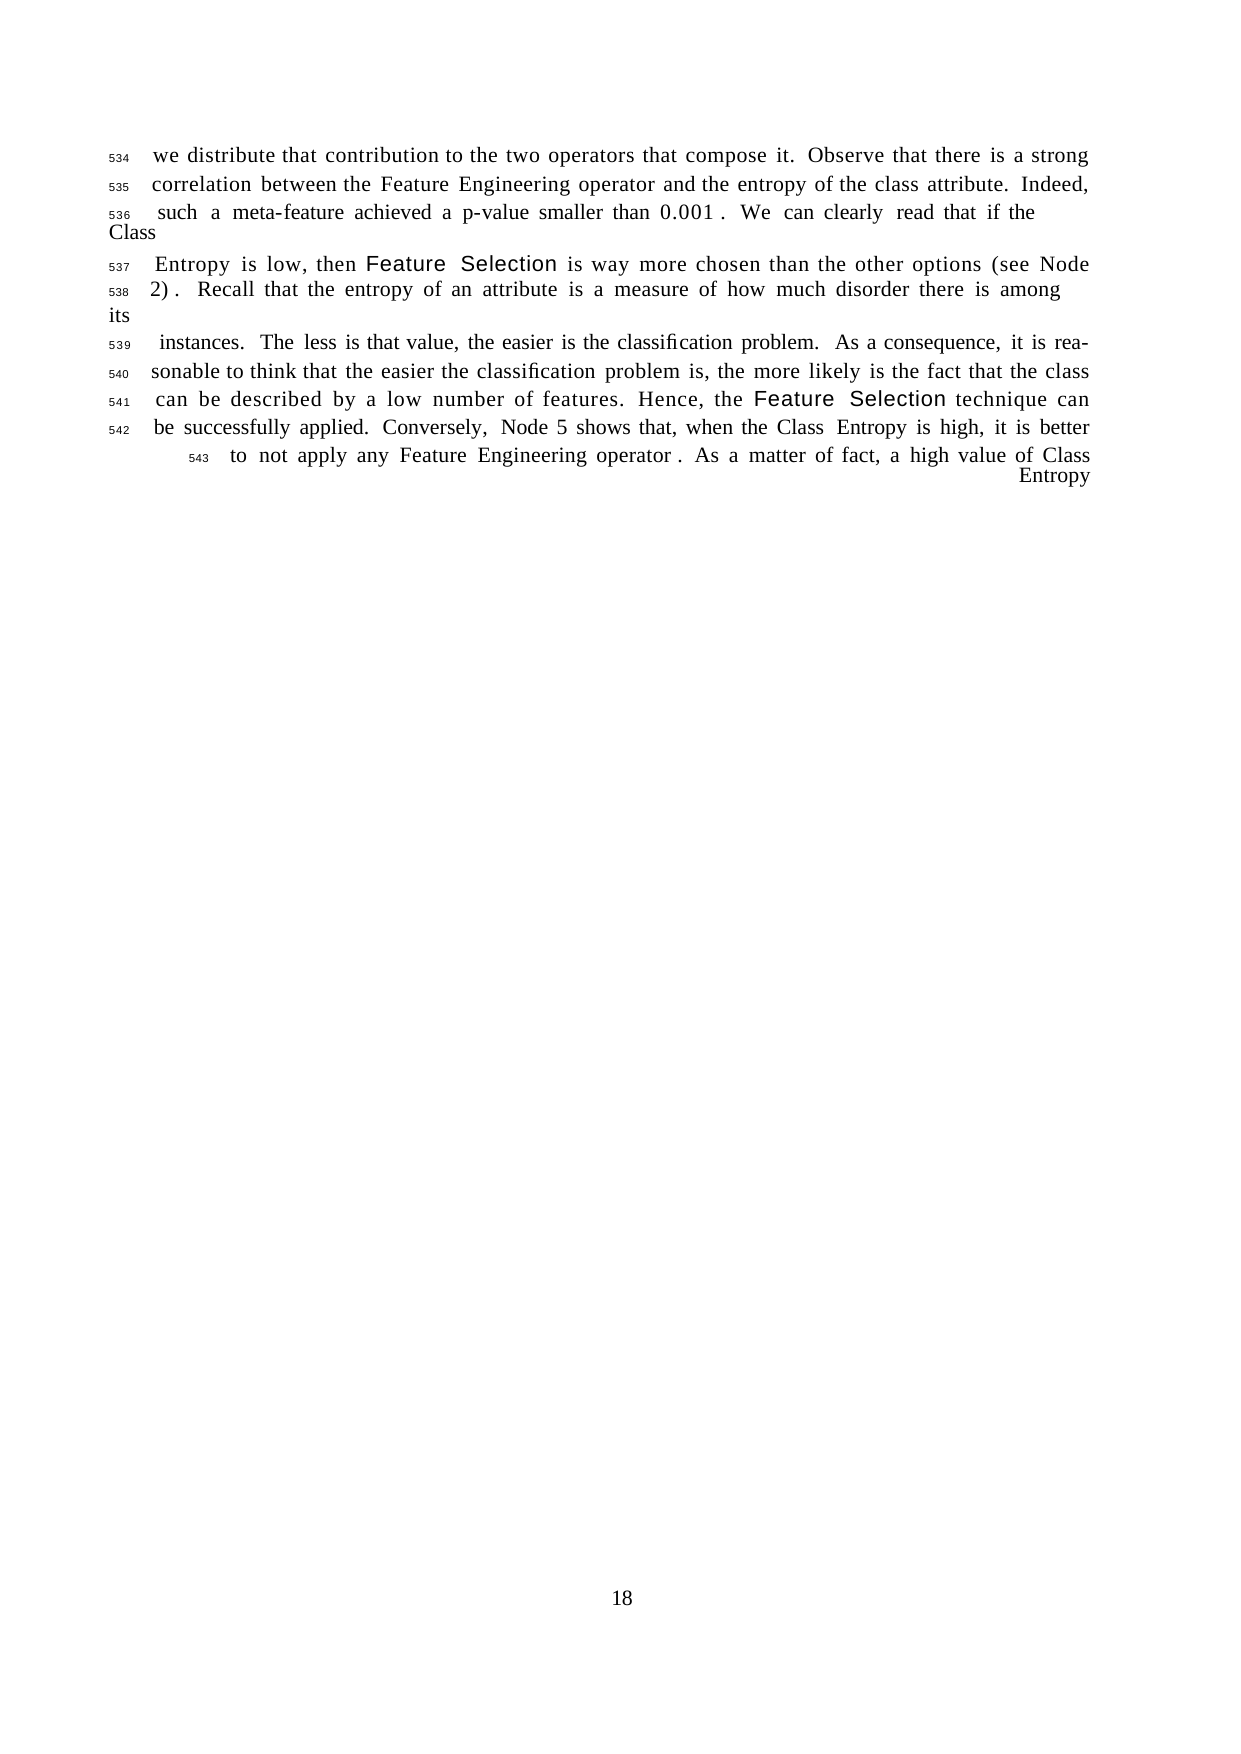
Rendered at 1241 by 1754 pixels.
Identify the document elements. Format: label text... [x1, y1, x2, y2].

text 543 to not apply any Feature Engineering operator . As a matter of fact, a high value of Class Entropy [109, 446, 1090, 487]
text 539 instances. The less is that value, the easier is the classiﬁcation problem. As a consequence, it is rea- [109, 333, 1090, 354]
text 537 Entropy is low, then Feature Selection is way more chosen than the other options (see Node 538 2) . Recall that the entropy of an attribute is a measure of how much disorder there is among its [109, 251, 1090, 327]
text 534 we distribute that contribution to the two operators that compose it. Observe that there is a strong [109, 146, 1090, 167]
text 541 can be described by a low number of features. Hence, the Feature Selection technique can [109, 390, 1090, 410]
text 542 be successfully applied. Conversely, Node 5 shows that, when the Class Entropy is high, it is better [109, 418, 1090, 438]
text 540 sonable to think that the easier the classiﬁcation problem is, the more likely is the fact that the class [109, 362, 1090, 382]
text 535 correlation between the Feature Engineering operator and the entropy of the class attribute. Indeed, [109, 175, 1090, 195]
text 536 such a meta-feature achieved a p-value smaller than 0.001 . We can clearly read that if the Class [109, 203, 1090, 244]
